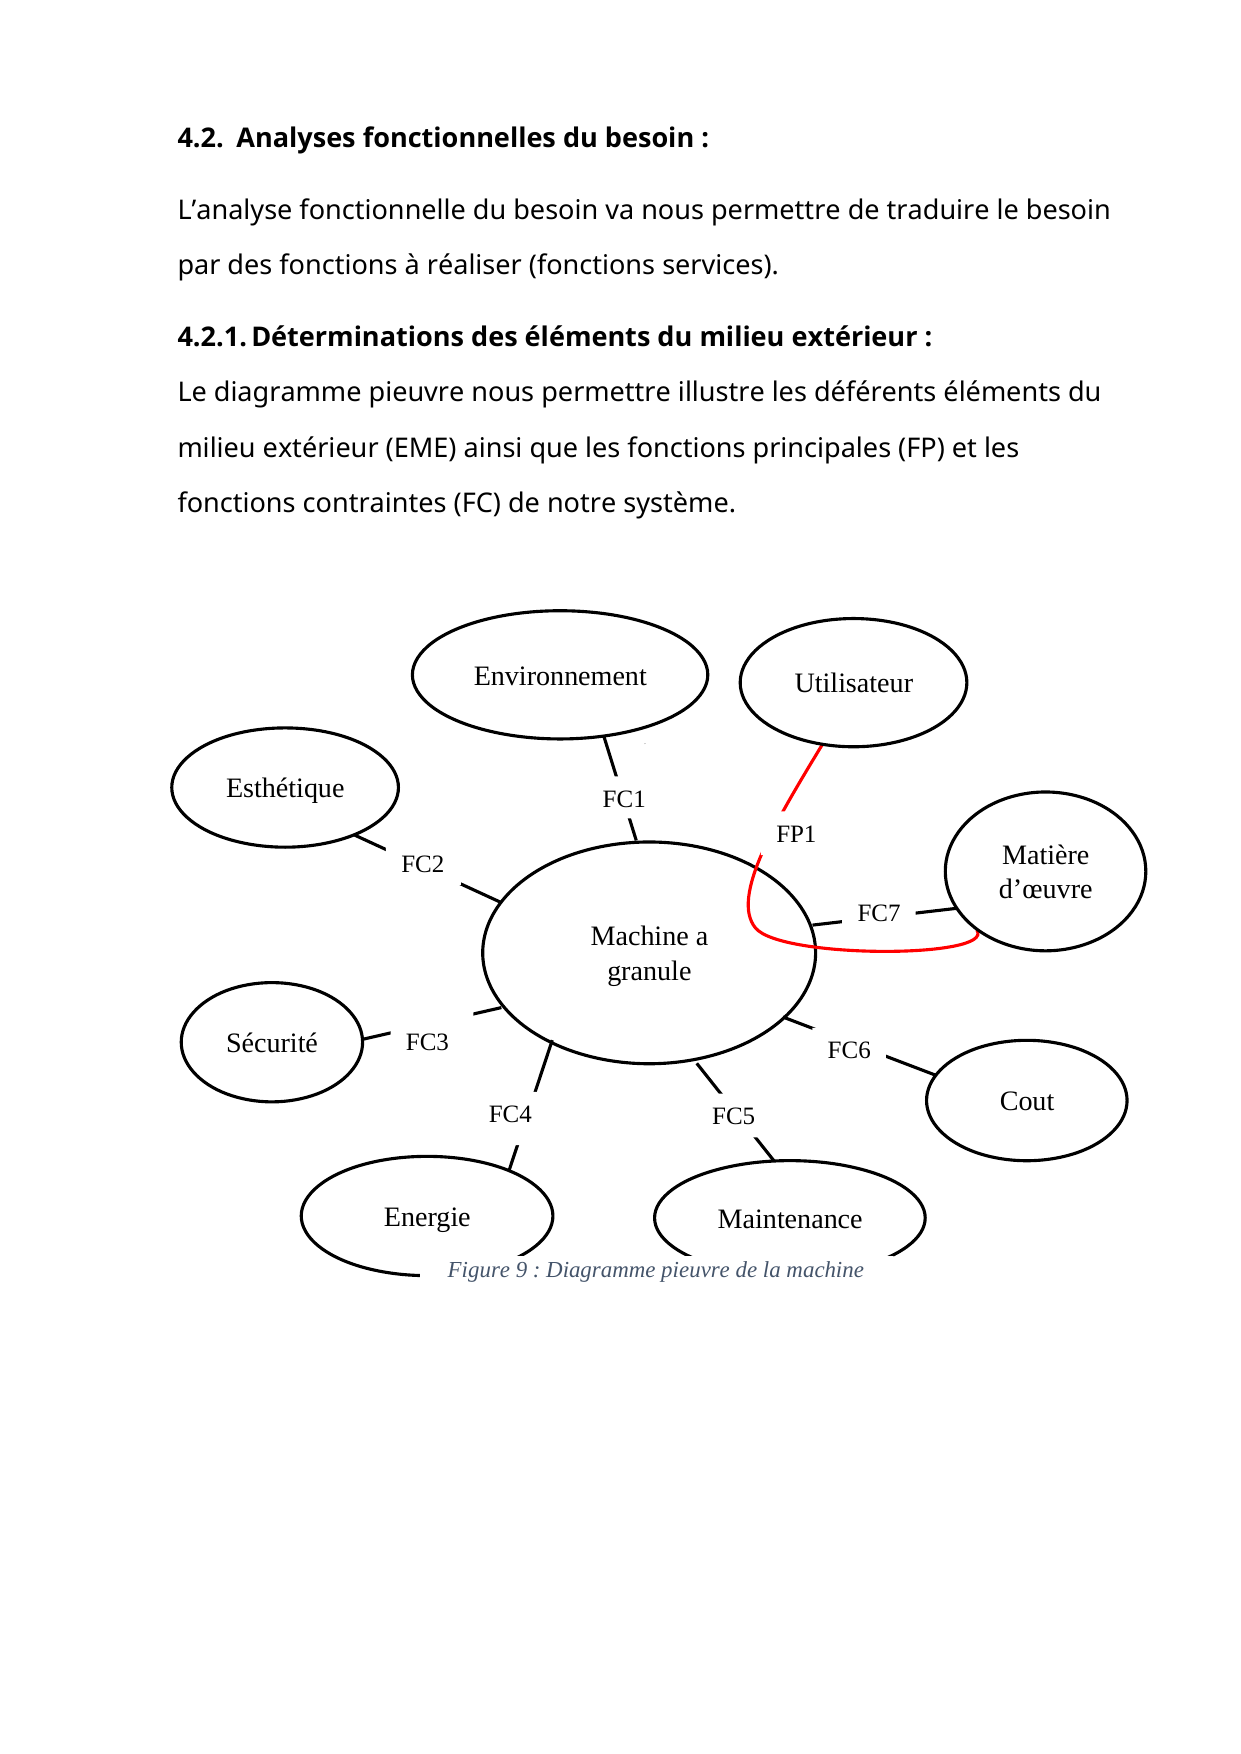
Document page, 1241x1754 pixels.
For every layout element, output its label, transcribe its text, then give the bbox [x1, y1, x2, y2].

text L’analyse fonctionnelle du besoin va nous permettre de traduire le besoin par des fonctions à réaliser (fonctions services). [177, 190, 1122, 282]
list Analyses fonctionnelles du besoin : [177, 118, 1122, 155]
text Le diagramme pieuvre nous permettre illustre les déférents éléments du milieu extérieur (EME) ainsi que les fonctions principales (FP) et les fonctions contraintes (FC) de notre système. [177, 373, 1122, 520]
list Déterminations des éléments du milieu extérieur : [177, 317, 1122, 354]
